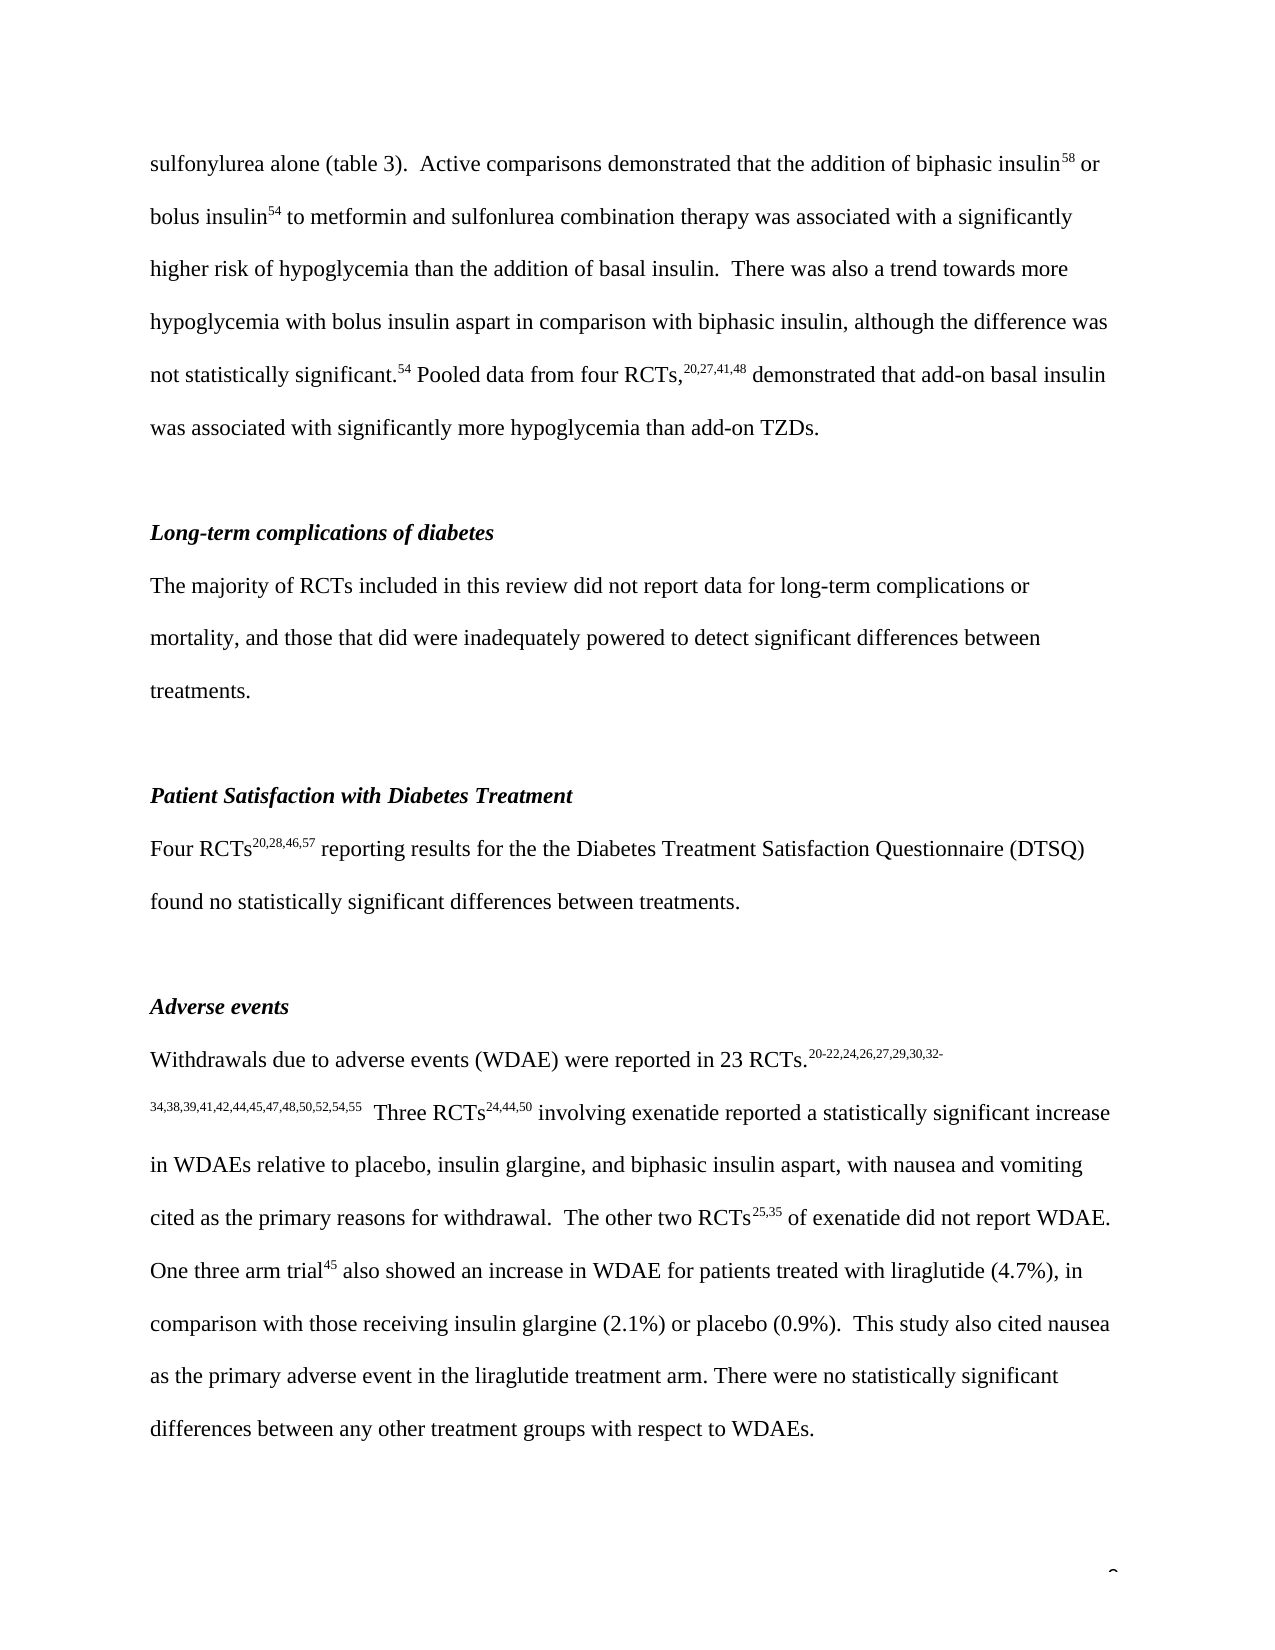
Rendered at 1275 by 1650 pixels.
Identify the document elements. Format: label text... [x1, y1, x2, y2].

text Patient Satisfaction with Diabetes Treatment [150, 782, 1125, 809]
text The majority of RCTs included in this review did not report data for long-term complications or mortality, and those that did were inadequately powered to detect significant differences between treatments. [150, 572, 1125, 703]
text Long-term complications of diabetes [150, 519, 1125, 545]
text Withdrawals due to adverse events (WDAE) were reported in 23 RCTs.20-22,24,26,27,29,30,32-34,38,39,41,42,44,45,47,48,50,52,54,55 Three RCTs24,44,50 involving exenatide reported a statistically significant increase in WDAEs relative to placebo, insulin glargine, and biphasic insulin aspart, with nausea and vomiting cited as the primary reasons for withdrawal. The other two RCTs25,35 of exenatide did not report WDAE. One three arm trial45 also showed an increase in WDAE for patients treated with liraglutide (4.7%), in comparison with those receiving insulin glargine (2.1%) or placebo (0.9%). This study also cited nausea as the primary adverse event in the liraglutide treatment arm. There were no statistically significant differences between any other treatment groups with respect to WDAEs. [150, 1046, 1125, 1441]
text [150, 150, 1125, 440]
text Four RCTs20,28,46,57 reporting results for the the Diabetes Treatment Satisfaction Questionnaire (DTSQ) found no statistically significant differences between treatments. [150, 835, 1125, 914]
text Adverse events [150, 993, 1125, 1020]
